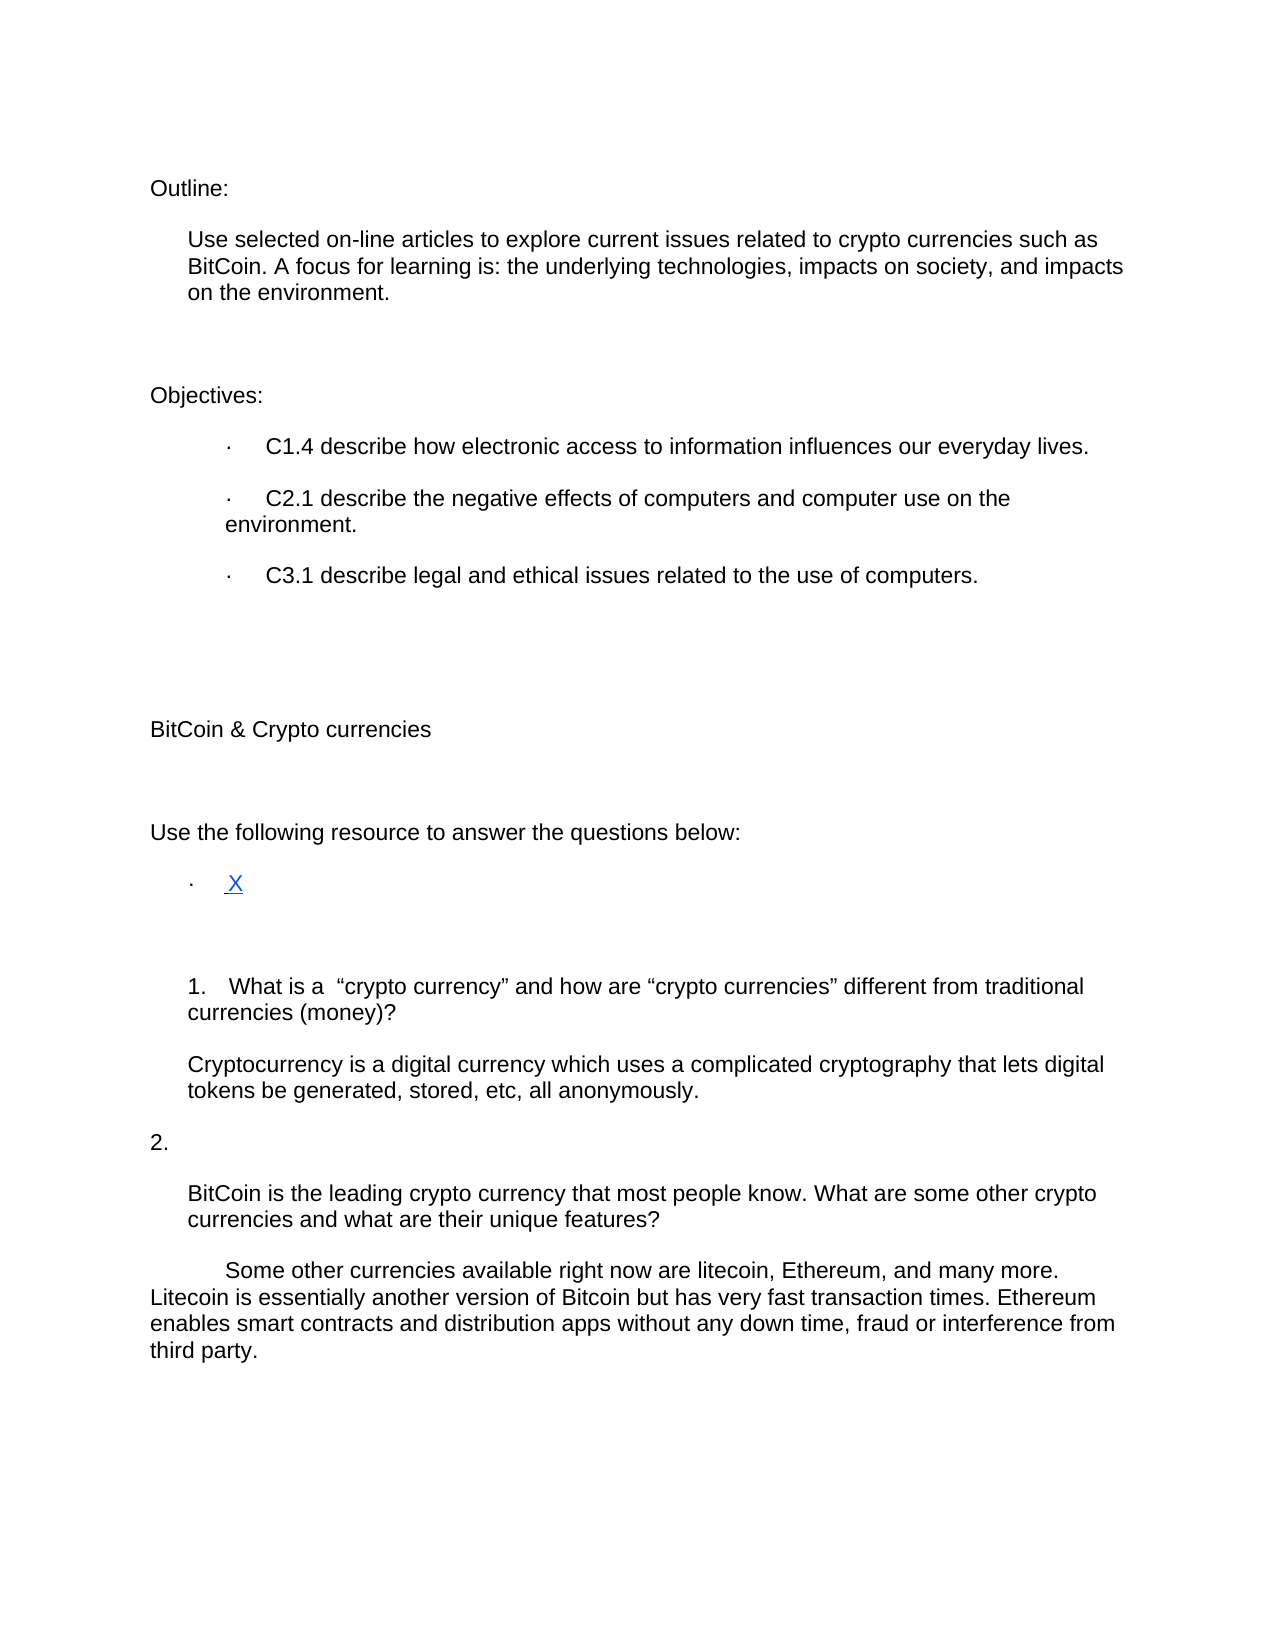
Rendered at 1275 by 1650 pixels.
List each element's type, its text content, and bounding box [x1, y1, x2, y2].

text · C1.4 describe how electronic access to information influences our everyday lives. [225, 433, 1125, 459]
text Use the following resource to answer the questions below: [150, 819, 1125, 845]
text · X [187, 870, 1125, 897]
text · C3.1 describe legal and ethical issues related to the use of computers. [225, 562, 1125, 588]
text Some other currencies available right now are litecoin, Ethereum, and many more. Litecoin is essentially another version of Bitcoin but has very fast transaction times. Ethereum enables smart contracts and distribution apps without any down time, fraud or interference from third party. [150, 1257, 1125, 1363]
text BitCoin is the leading crypto currency that most people know. What are some other crypto currencies and what are their unique features? [187, 1180, 1125, 1232]
text Use selected on-line articles to explore current issues related to crypto currencies such as BitCoin. A focus for learning is: the underlying technologies, impacts on society, and impacts on the environment. [187, 226, 1125, 305]
text 2. [150, 1128, 1125, 1155]
text Cryptocurrency is a digital currency which uses a complicated cryptography that lets digital tokens be generated, stored, etc, all anonymously. [187, 1051, 1125, 1103]
text 1. What is a “crypto currency” and how are “crypto currencies” different from traditional currencies (money)? [187, 973, 1125, 1026]
text Outline: [150, 175, 1125, 201]
text BitCoin & Crypto currencies [150, 716, 1125, 743]
text Objectives: [150, 382, 1125, 408]
text · C2.1 describe the negative effects of computers and computer use on the environment. [225, 484, 1125, 537]
